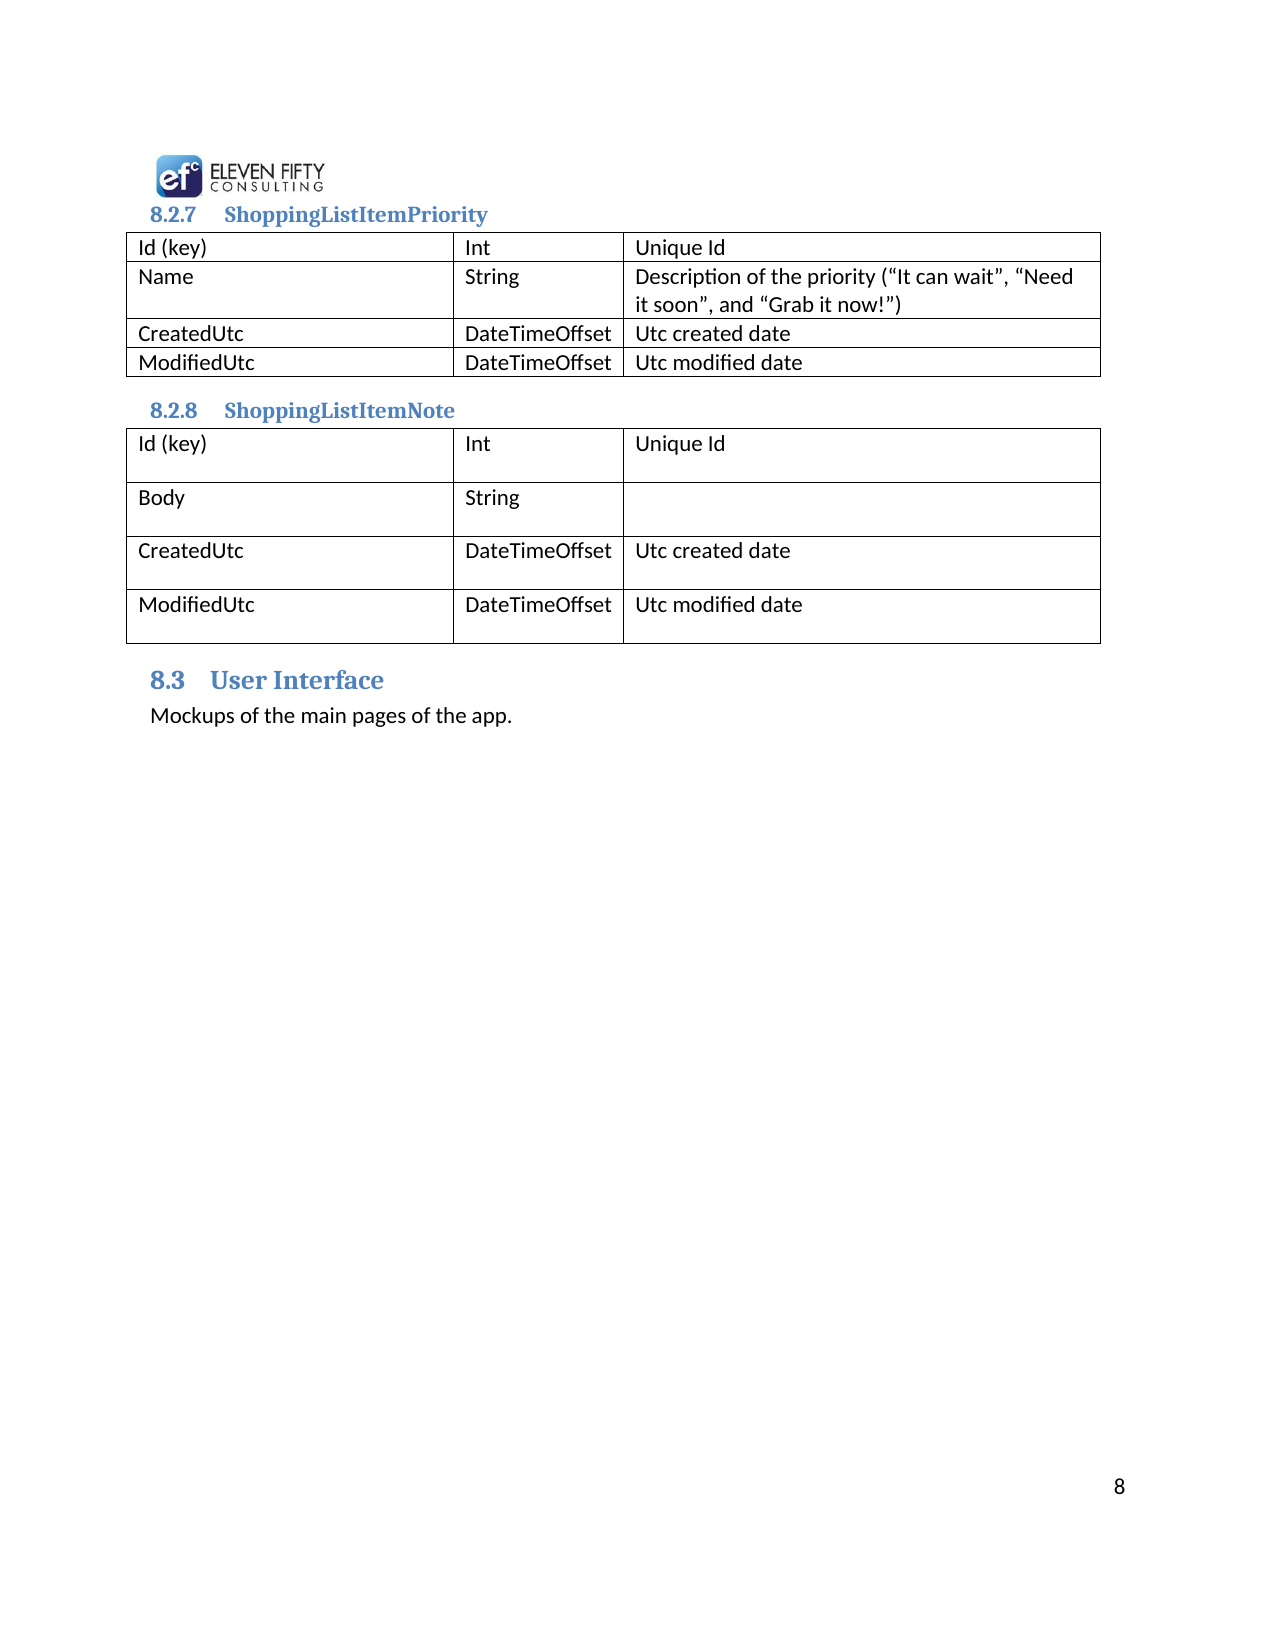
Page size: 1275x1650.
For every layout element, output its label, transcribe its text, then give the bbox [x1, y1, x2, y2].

subtitle ShoppingListItemPriority [150, 202, 1125, 228]
table_cell Description of the priority (“It can wait”, “Need it soon”, and “Grab it now!”) [624, 262, 1100, 318]
table_cell Utc modified date [624, 590, 1100, 643]
picture [150, 150, 329, 202]
table_cell Body [127, 483, 453, 536]
table_cell CreatedUtc [127, 319, 453, 347]
subtitle ShoppingListItemNote [150, 398, 1125, 424]
table_header Unique Id [624, 233, 1100, 261]
text Mockups of the main pages of the app. [150, 701, 1125, 729]
table_cell ModifiedUtc [127, 348, 453, 376]
table_cell Utc created date [624, 537, 1100, 589]
table_cell String [454, 483, 623, 536]
table_cell DateTimeOffset [454, 537, 623, 589]
table_cell DateTimeOffset [454, 590, 623, 643]
table_cell String [454, 262, 623, 318]
table_cell DateTimeOffset [454, 348, 623, 376]
table_cell DateTimeOffset [454, 319, 623, 347]
table_cell CreatedUtc [127, 537, 453, 589]
table_cell [624, 483, 1100, 536]
table_cell Name [127, 262, 453, 318]
table_cell Utc modified date [624, 348, 1100, 376]
table_header Int [454, 233, 623, 261]
table_header Id (key) [127, 233, 453, 261]
subtitle User Interface [150, 665, 1125, 696]
table_cell ModifiedUtc [127, 590, 453, 643]
table_header Id (key) [127, 429, 453, 482]
table_header Int [454, 429, 623, 482]
table_cell Utc created date [624, 319, 1100, 347]
table_header Unique Id [624, 429, 1100, 482]
